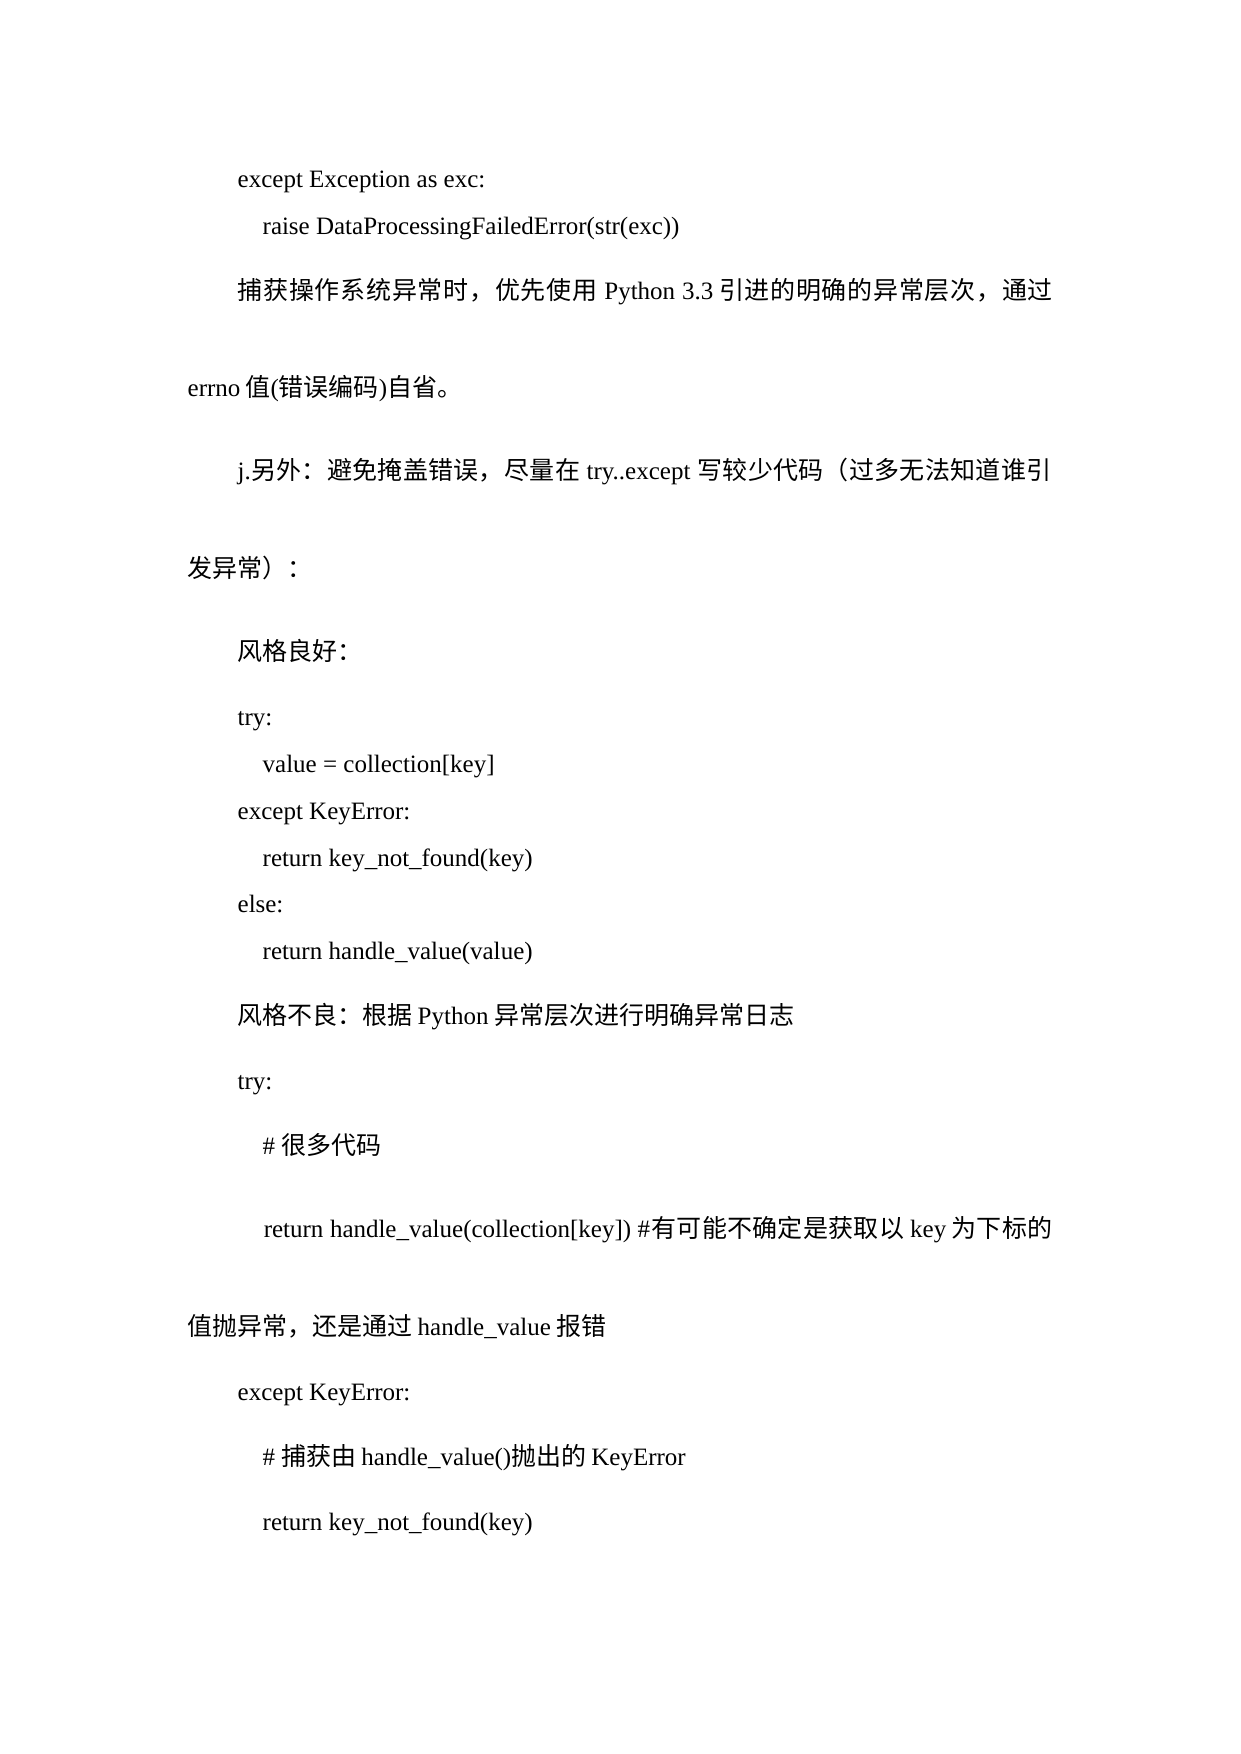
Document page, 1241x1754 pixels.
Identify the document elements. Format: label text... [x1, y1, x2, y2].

text raise DataProcessingFailedError(str(exc)) [187, 209, 1053, 241]
text return key_not_found(key) [187, 1505, 1053, 1538]
text 捕获操作系统异常时，优先使用 Python 3.3引进的明确的异常层次，通过errno值(错误编码)自省。 [187, 256, 1053, 418]
text return handle_value(value) [187, 934, 1053, 967]
text return handle_value(collection[key]) #有可能不确定是获取以key为下标的值抛异常，还是通过handle_value报错 [187, 1194, 1053, 1357]
text # 很多代码 [187, 1111, 1053, 1176]
text # 捕获由handle_value()抛出的KeyError [187, 1422, 1053, 1487]
text except KeyError: [187, 794, 1053, 826]
text j.另外：避免掩盖错误，尽量在try..except 写较少代码（过多无法知道谁引发异常）： [187, 436, 1053, 599]
text except KeyError: [187, 1375, 1053, 1408]
text return key_not_found(key) [187, 841, 1053, 873]
text value = collection[key] [187, 747, 1053, 779]
text 风格良好： [187, 617, 1053, 682]
text except Exception as exc: [187, 162, 1053, 194]
text else: [187, 888, 1053, 920]
text try: [187, 1064, 1053, 1097]
text try: [187, 700, 1053, 733]
text 风格不良：根据Python 异常层次进行明确异常日志 [187, 981, 1053, 1046]
